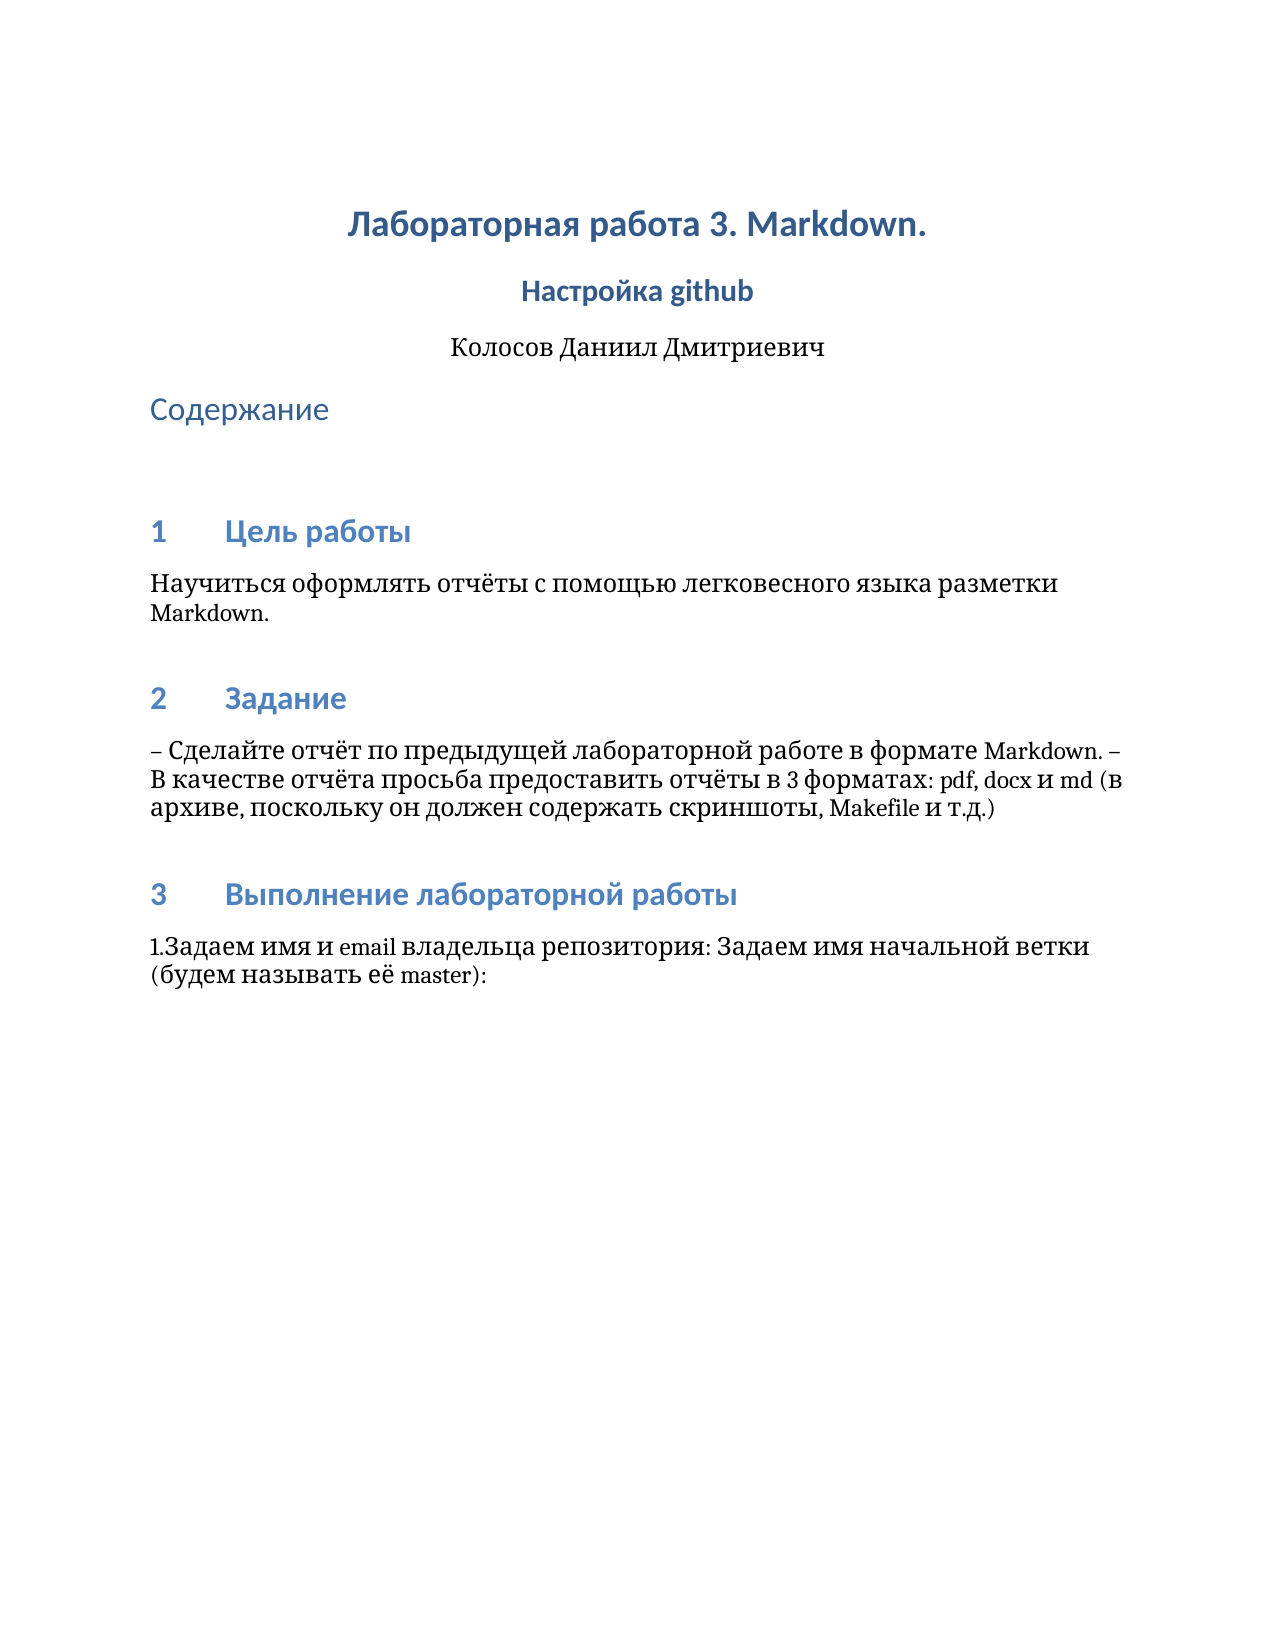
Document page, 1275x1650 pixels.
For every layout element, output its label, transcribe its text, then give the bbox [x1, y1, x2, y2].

subtitle 1 Цель работы [150, 510, 1125, 551]
text Колосов Даниил Дмитриевич [150, 334, 1125, 363]
subtitle Настройка github [150, 271, 1125, 309]
title Лабораторная работа 3. Markdown. [150, 200, 1125, 246]
subtitle 3 Выполнение лабораторной работы [150, 873, 1125, 914]
text Научиться оформлять отчёты с помощью легковесного языка разметки Markdown. [150, 570, 1125, 627]
subtitle 2 Задание [150, 677, 1125, 718]
text – Сделайте отчёт по предыдущей лабораторной работе в формате Markdown. – В качестве отчёта просьба предоставить отчёты в 3 форматах: pdf, docx и md (в архиве, поскольку он должен содержать скриншоты, Makefile и т.д.) [150, 737, 1125, 823]
text 1.Задаем имя и email владельца репозитория: Задаем имя начальной ветки (будем называть её master): [150, 933, 1125, 990]
